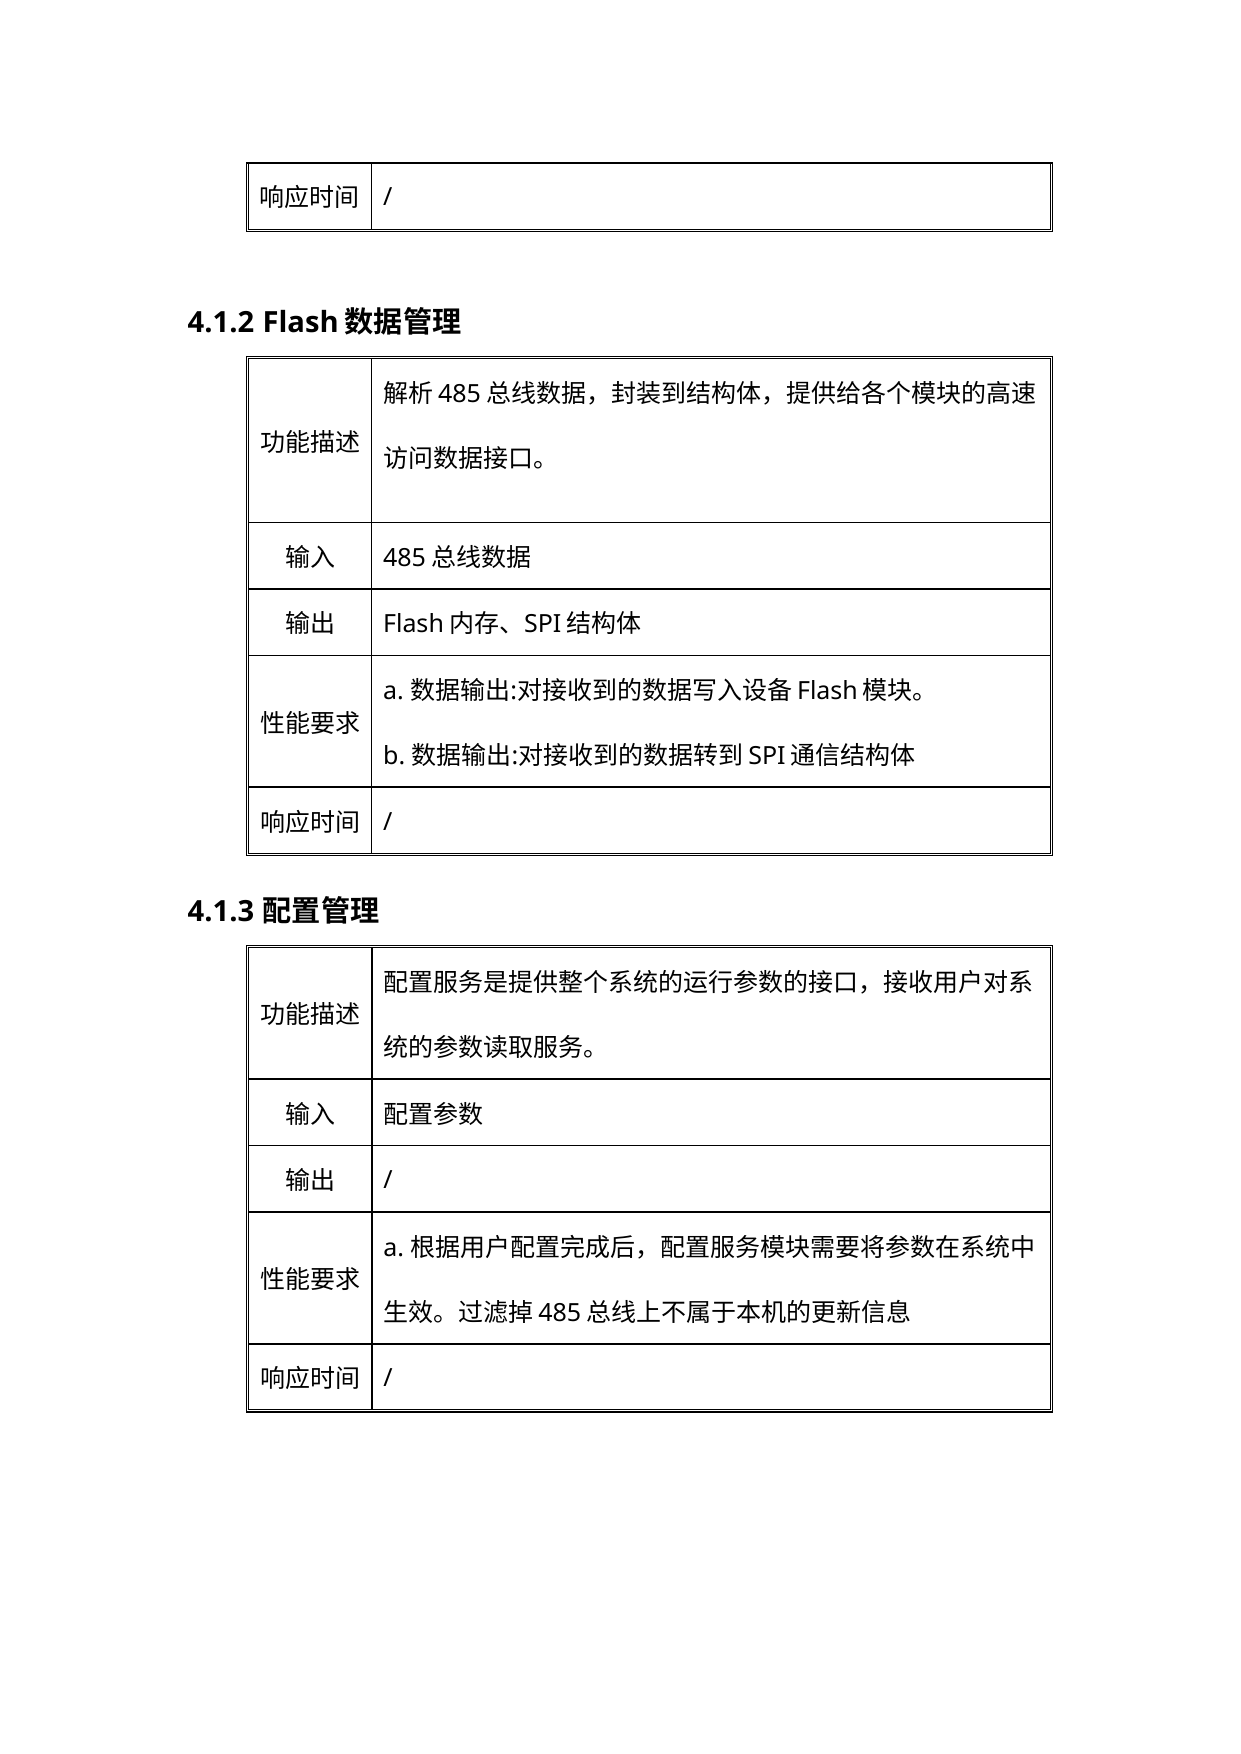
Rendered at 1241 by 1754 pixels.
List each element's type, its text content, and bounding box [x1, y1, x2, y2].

table_cell 响应时间 [249, 788, 371, 853]
table_cell / [372, 788, 1050, 853]
table_header 功能描述 [249, 948, 371, 1078]
subtitle 配置管理 [187, 877, 1053, 942]
table_cell / [372, 164, 1050, 228]
table_header 配置服务是提供整个系统的运行参数的接口，接收用户对系统的参数读取服务。 [373, 948, 1050, 1078]
table_cell 响应时间 [249, 164, 371, 228]
table_header 功能描述 [249, 359, 371, 521]
subtitle Flash数据管理 [187, 287, 1053, 352]
table_cell 485总线数据 [372, 523, 1050, 588]
table_cell a. 根据用户配置完成后，配置服务模块需要将参数在系统中生效。过滤掉485总线上不属于本机的更新信息 [373, 1213, 1050, 1343]
table_cell Flash内存、SPI结构体 [372, 590, 1050, 654]
table_cell 性能要求 [249, 656, 371, 786]
table_cell 输入 [249, 523, 371, 588]
table_cell 输出 [249, 590, 371, 654]
table_cell / [373, 1345, 1050, 1409]
table_cell 响应时间 [249, 1345, 371, 1409]
table_header 解析485总线数据，封装到结构体，提供给各个模块的高速访问数据接口。 [372, 359, 1050, 521]
table_cell 性能要求 [249, 1213, 371, 1343]
table_cell / [373, 1146, 1050, 1211]
table_cell 输出 [249, 1146, 371, 1211]
table_cell a. 数据输出:对接收到的数据写入设备Flash模块。 b. 数据输出:对接收到的数据转到SPI通信结构体 [372, 656, 1050, 786]
table_cell 输入 [249, 1080, 371, 1145]
table_cell 配置参数 [373, 1080, 1050, 1145]
